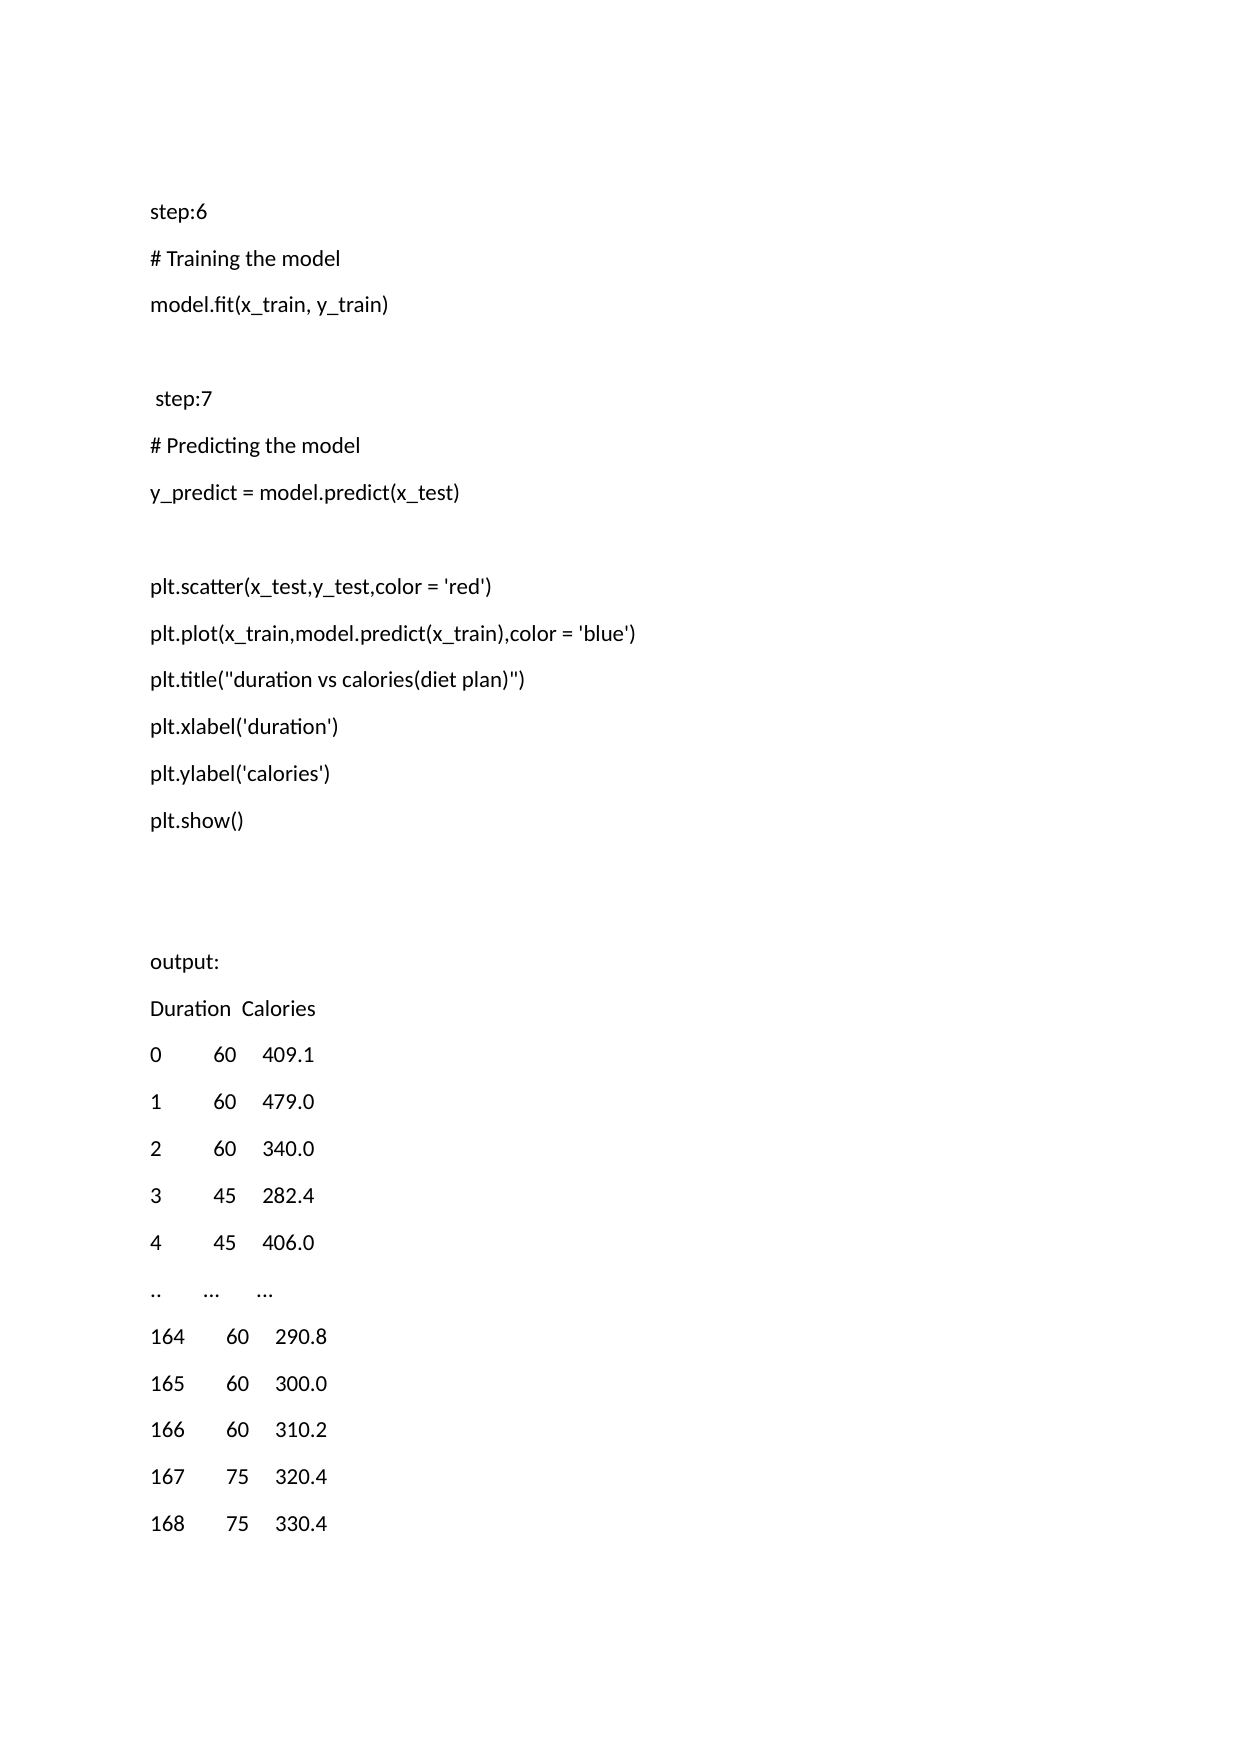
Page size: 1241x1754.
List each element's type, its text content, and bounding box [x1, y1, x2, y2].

text # Predicting the model [150, 431, 1090, 459]
text 164 60 290.8 [150, 1322, 1090, 1350]
text Duration Calories [150, 994, 1090, 1022]
text plt.scatter(x_test,y_test,color = 'red') [150, 572, 1090, 600]
text # Training the model [150, 244, 1090, 272]
text 3 45 282.4 [150, 1181, 1090, 1209]
text 166 60 310.2 [150, 1416, 1090, 1444]
text plt.xlabel('duration') [150, 712, 1090, 741]
text plt.plot(x_train,model.predict(x_train),color = 'blue') [150, 619, 1090, 647]
text output: [150, 947, 1090, 975]
text model.fit(x_train, y_train) [150, 291, 1090, 319]
text plt.ylabel('calories') [150, 759, 1090, 787]
text 167 75 320.4 [150, 1462, 1090, 1491]
text step:7 [150, 384, 1090, 412]
text 2 60 340.0 [150, 1134, 1090, 1162]
text plt.title("duration vs calories(diet plan)") [150, 666, 1090, 694]
text 4 45 406.0 [150, 1228, 1090, 1256]
text 0 60 409.1 [150, 1041, 1090, 1069]
text step:6 [150, 197, 1090, 225]
text plt.show() [150, 806, 1090, 834]
text 165 60 300.0 [150, 1369, 1090, 1397]
text y_predict = model.predict(x_test) [150, 478, 1090, 506]
text .. ... ... [150, 1275, 1090, 1303]
text 168 75 330.4 [150, 1509, 1090, 1537]
text 1 60 479.0 [150, 1087, 1090, 1116]
